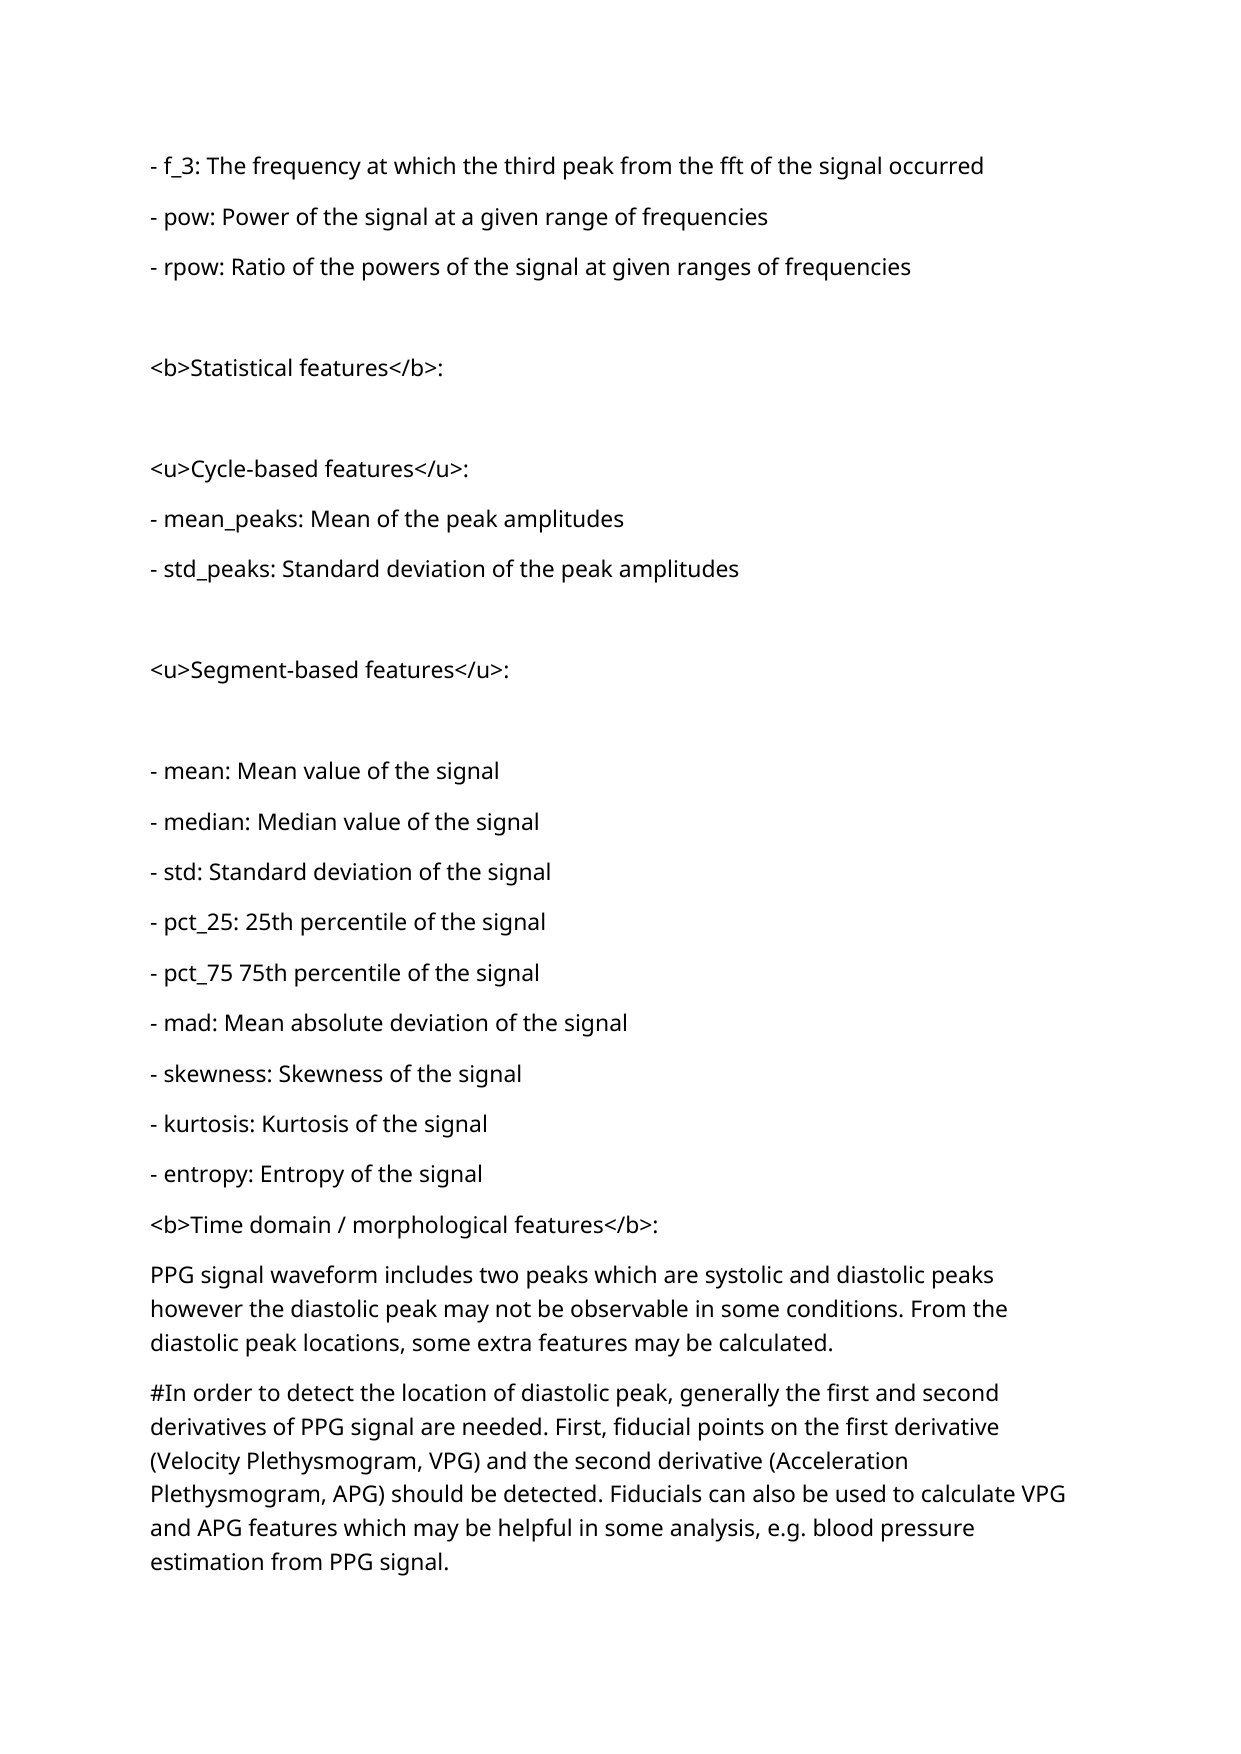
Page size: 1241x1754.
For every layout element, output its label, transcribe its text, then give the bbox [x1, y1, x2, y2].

text - entropy: Entropy of the signal [150, 1158, 1090, 1189]
text - mean: Mean value of the signal [150, 755, 1090, 786]
text - mean_peaks: Mean of the peak amplitudes [150, 503, 1090, 534]
text - skewness: Skewness of the signal [150, 1057, 1090, 1089]
text #In order to detect the location of diastolic peak, generally the first and second derivatives of PPG signal are needed. First, fiducial points on the first derivative (Velocity Plethysmogram, VPG) and the second derivative (Acceleration Plethysmogram, APG) should be detected. Fiducials can also be used to calculate VPG and APG features which may be helpful in some analysis, e.g. blood pressure estimation from PPG signal. [150, 1377, 1090, 1577]
text <u>Cycle-based features</u>: [150, 452, 1090, 484]
text - mad: Mean absolute deviation of the signal [150, 1007, 1090, 1038]
text - std: Standard deviation of the signal [150, 856, 1090, 887]
text - std_peaks: Standard deviation of the peak amplitudes [150, 553, 1090, 584]
text <b>Statistical features</b>: [150, 352, 1090, 383]
text - pct_75 75th percentile of the signal [150, 957, 1090, 988]
text - pct_25: 25th percentile of the signal [150, 906, 1090, 937]
text - rpow: Ratio of the powers of the signal at given ranges of frequencies [150, 251, 1090, 282]
text - median: Median value of the signal [150, 805, 1090, 837]
text <b>Time domain / morphological features</b>: [150, 1209, 1090, 1240]
text <u>Segment-based features</u>: [150, 654, 1090, 685]
text - f_3: The frequency at which the third peak from the fft of the signal occurred [150, 150, 1090, 181]
text - kurtosis: Kurtosis of the signal [150, 1108, 1090, 1139]
text - pow: Power of the signal at a given range of frequencies [150, 200, 1090, 232]
text PPG signal waveform includes two peaks which are systolic and diastolic peaks however the diastolic peak may not be observable in some conditions. From the diastolic peak locations, some extra features may be calculated. [150, 1259, 1090, 1358]
